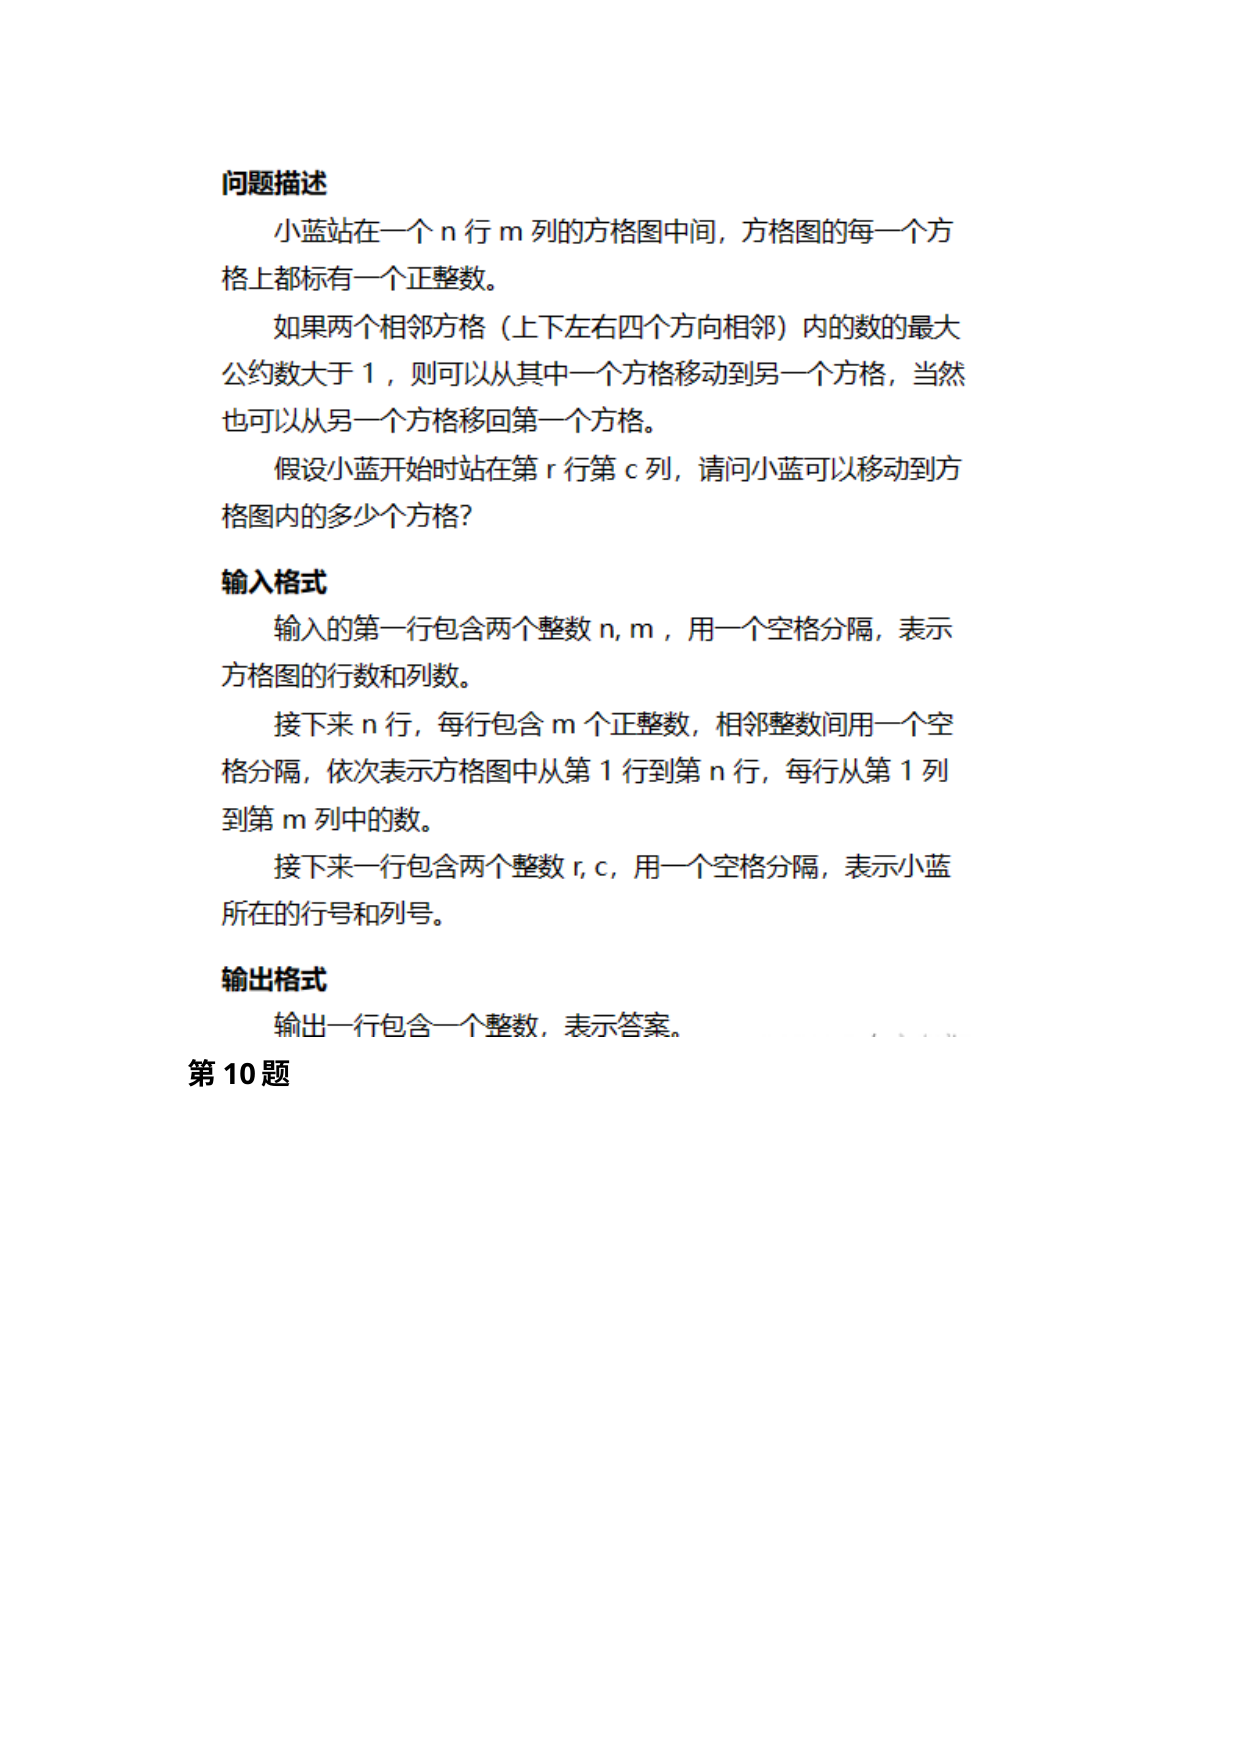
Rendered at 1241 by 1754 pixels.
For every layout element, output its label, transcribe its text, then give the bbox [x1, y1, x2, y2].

text 第10题 [187, 1039, 1053, 1104]
picture [187, 162, 980, 1037]
